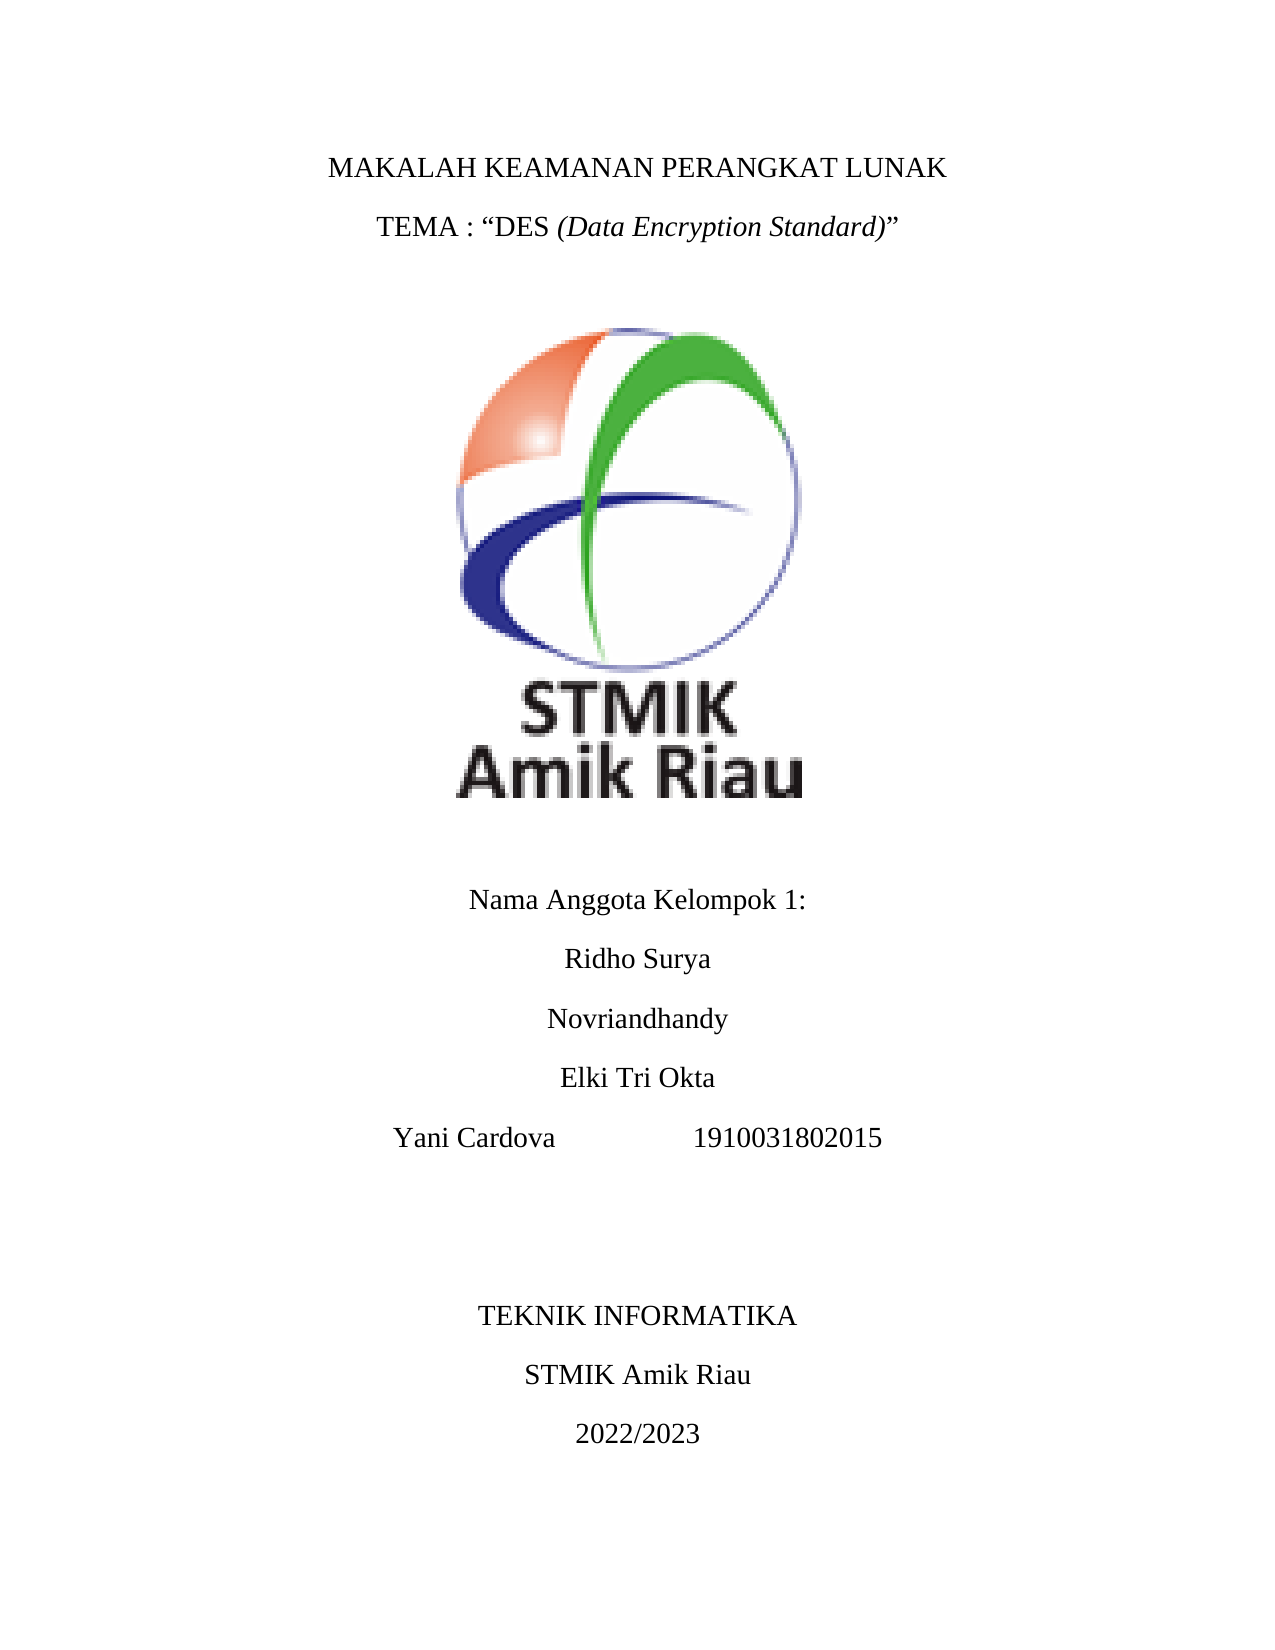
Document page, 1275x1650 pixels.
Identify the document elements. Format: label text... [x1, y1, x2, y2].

text STMIK Amik Riau [150, 1357, 1125, 1391]
text 2022/2023 [150, 1417, 1125, 1450]
text Ridho Surya [150, 942, 1125, 975]
text TEMA : “DES (Data Encryption Standard)” [150, 209, 1125, 243]
picture [236, 328, 1039, 798]
text MAKALAH KEAMANAN PERANGKAT LUNAK [150, 150, 1125, 183]
text Elki Tri Okta [150, 1060, 1125, 1094]
text Yani Cardova 1910031802015 [150, 1120, 1125, 1153]
text TEKNIK INFORMATIKA [150, 1298, 1125, 1331]
text Novriandhandy [150, 1001, 1125, 1034]
text Nama Anggota Kelompok 1: [150, 882, 1125, 916]
